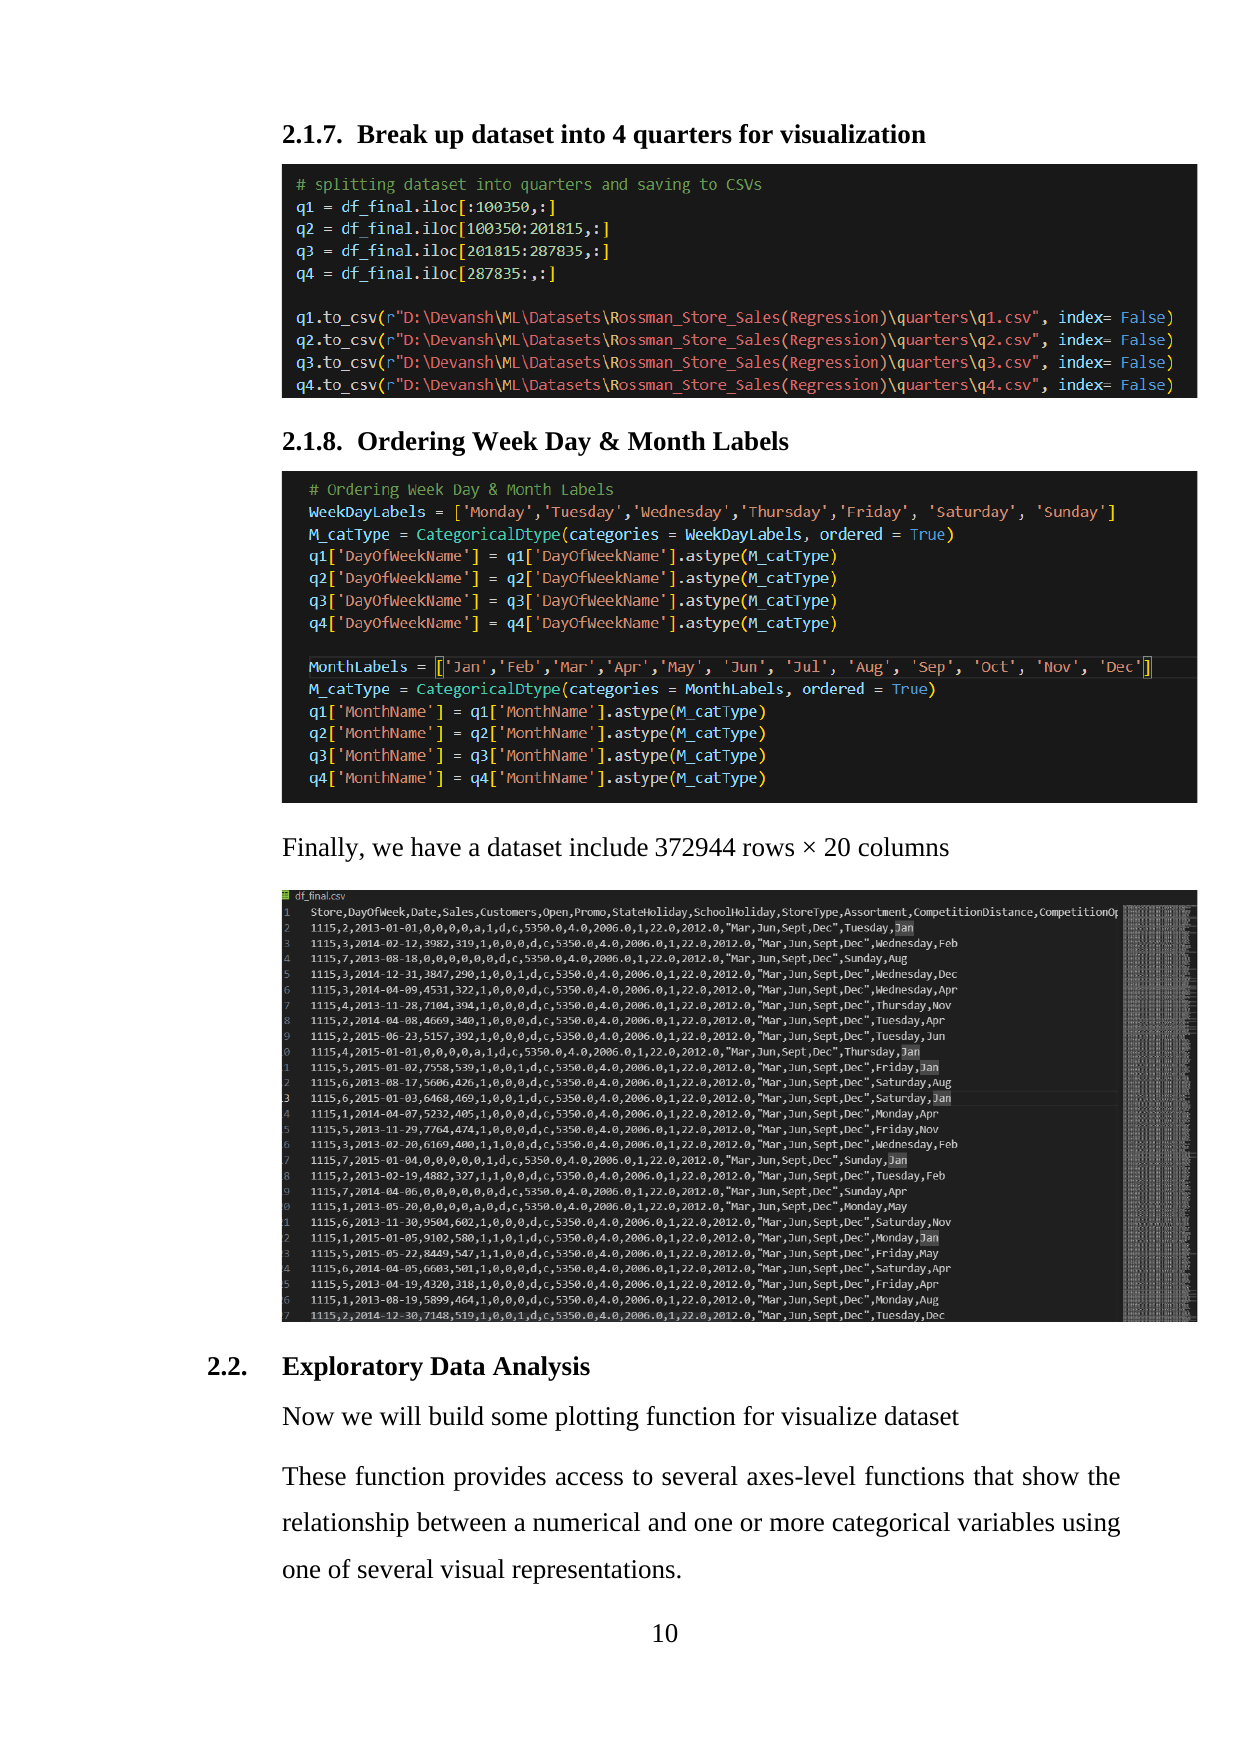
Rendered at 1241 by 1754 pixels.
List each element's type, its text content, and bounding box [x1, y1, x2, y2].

picture [281, 471, 1198, 803]
subtitle 2.1.8. Ordering Week Day & Month Labels [207, 425, 1122, 456]
picture [281, 890, 1198, 1322]
subtitle 2.2. Exploratory Data Analysis [207, 1350, 1122, 1381]
text Finally, we have a dataset include 372944 rows × 20 columns [282, 831, 1122, 862]
picture [281, 164, 1198, 398]
subtitle 2.1.7. Break up dataset into 4 quarters for visualization [282, 118, 1122, 149]
text Now we will build some plotting function for visualize dataset [207, 1401, 1122, 1432]
text These function provides access to several axes-level functions that show the relationship between a numerical and one or more categorical variables using one of several visual representations. [282, 1460, 1122, 1584]
